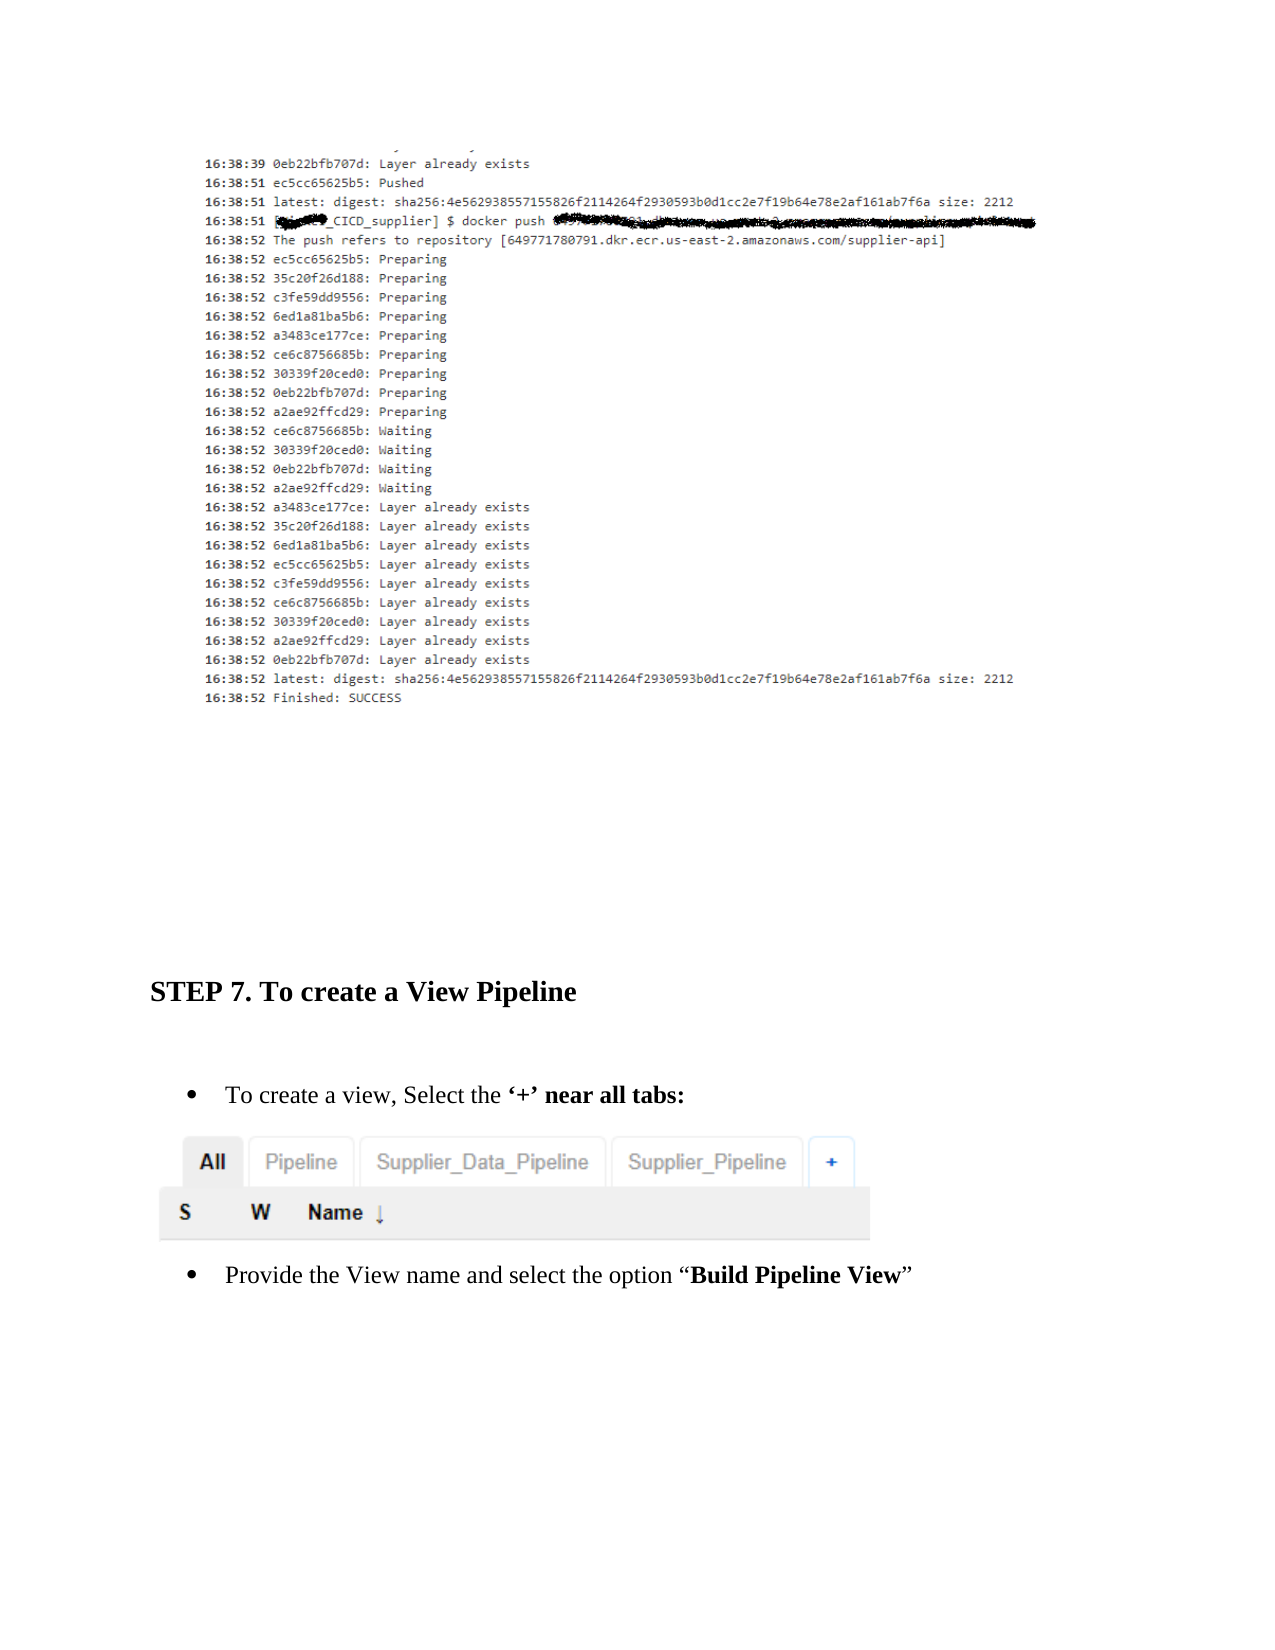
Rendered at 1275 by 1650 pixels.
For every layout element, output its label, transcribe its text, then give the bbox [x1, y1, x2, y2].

list To create a view, Select the ‘+’ near all tabs: [187, 1080, 1125, 1109]
list Provide the View name and select the option “Build Pipeline View” [187, 1261, 1125, 1289]
picture [150, 150, 1125, 718]
text STEP 7. To create a View Pipeline [150, 974, 1125, 1008]
picture [150, 1108, 871, 1242]
